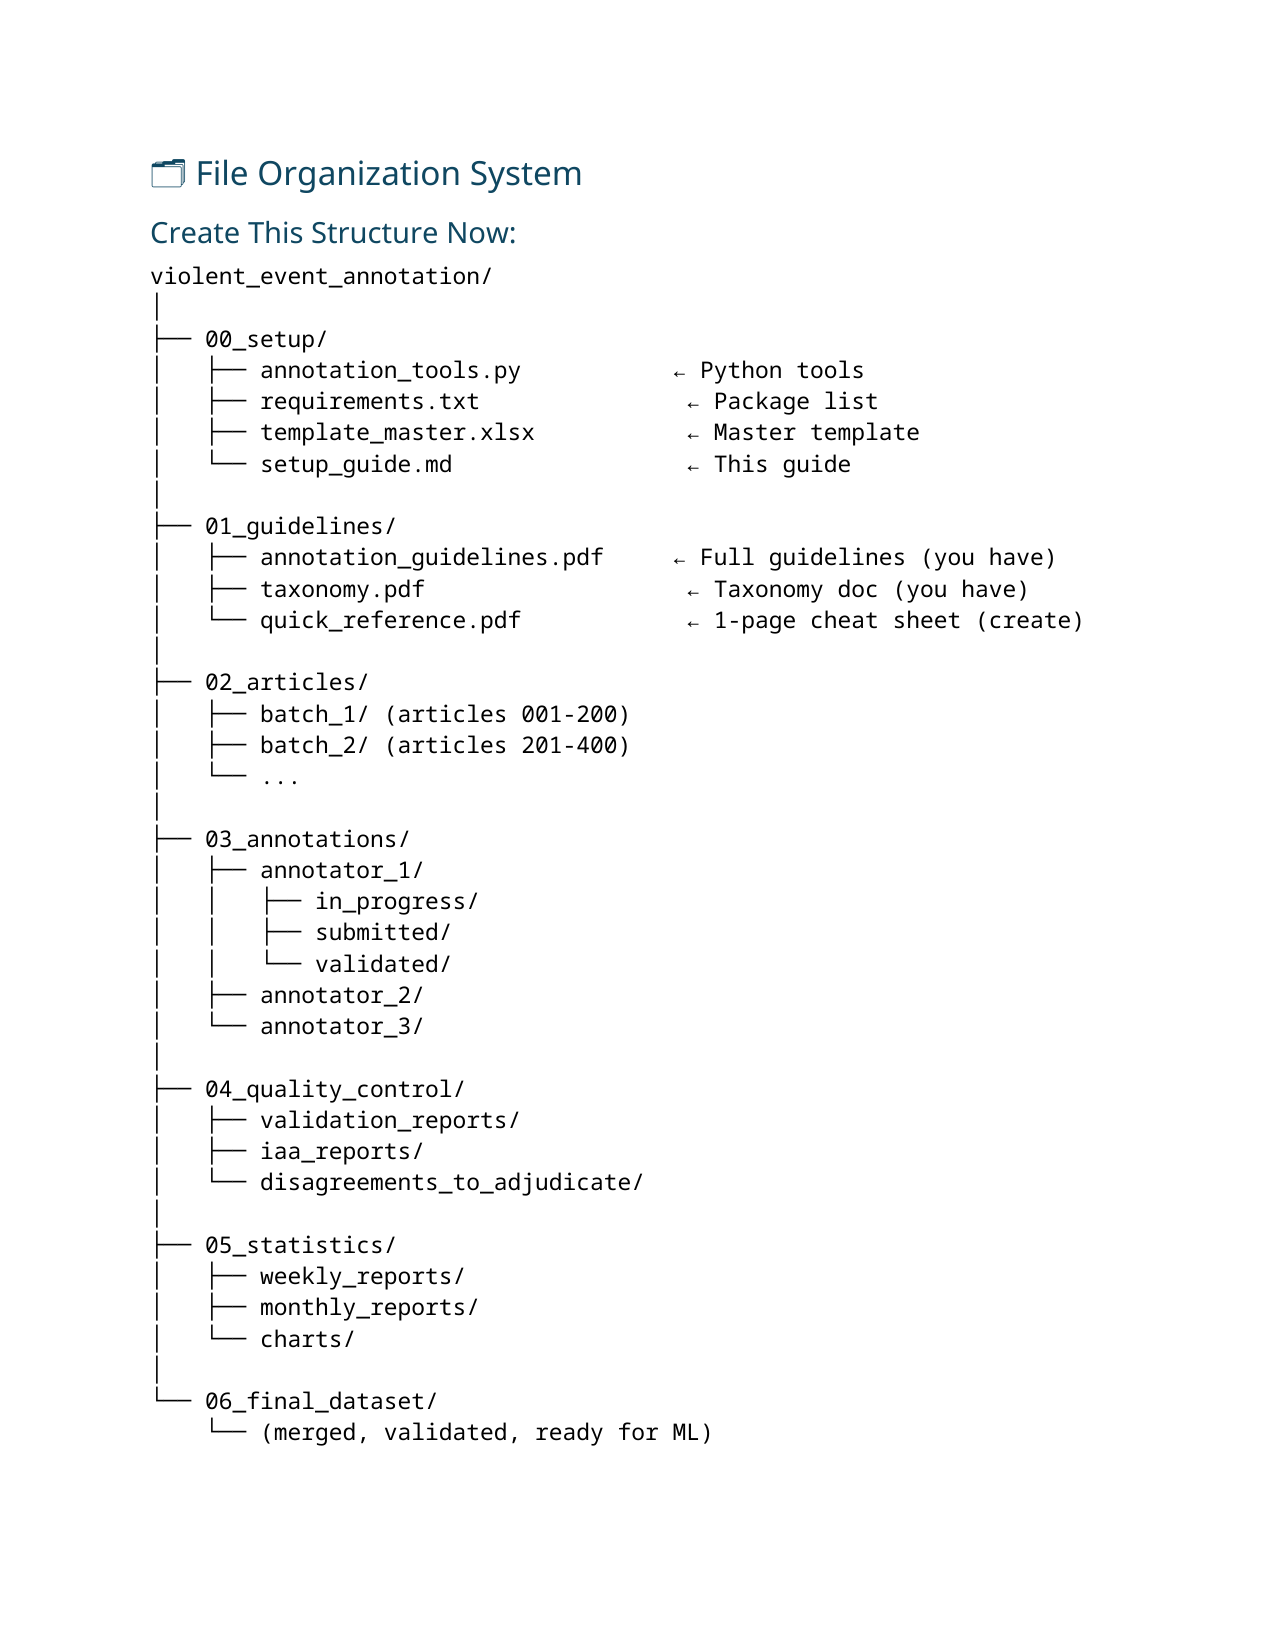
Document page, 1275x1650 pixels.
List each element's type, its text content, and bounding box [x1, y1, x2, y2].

subtitle 🗂️ File Organization System [150, 150, 1125, 195]
text violent_event_annotation/ │ ├── 00_setup/ │ ├── annotation_tools.py ← Python tools │ ├── requirements.txt ← Package list │ ├── template_master.xlsx ← Master template │ └── setup_guide.md ← This guide │ ├── 01_guidelines/ │ ├── annotation_guidelines.pdf ← Full guidelines (you have) │ ├── taxonomy.pdf ← Taxonomy doc (you have) │ └── quick_reference.pdf ← 1-page cheat sheet (create) │ ├── 02_articles/ │ ├── batch_1/ (articles 001-200) │ ├── batch_2/ (articles 201-400) │ └── ... │ ├── 03_annotations/ │ ├── annotator_1/ │ │ ├── in_progress/ │ │ ├── submitted/ │ │ └── validated/ │ ├── annotator_2/ │ └── annotator_3/ │ ├── 04_quality_control/ │ ├── validation_reports/ │ ├── iaa_reports/ │ └── disagreements_to_adjudicate/ │ ├── 05_statistics/ │ ├── weekly_reports/ │ ├── monthly_reports/ │ └── charts/ │ └── 06_final_dataset/ └── (merged, validated, ready for ML) [150, 260, 1125, 1448]
subtitle Create This Structure Now: [150, 212, 1125, 252]
